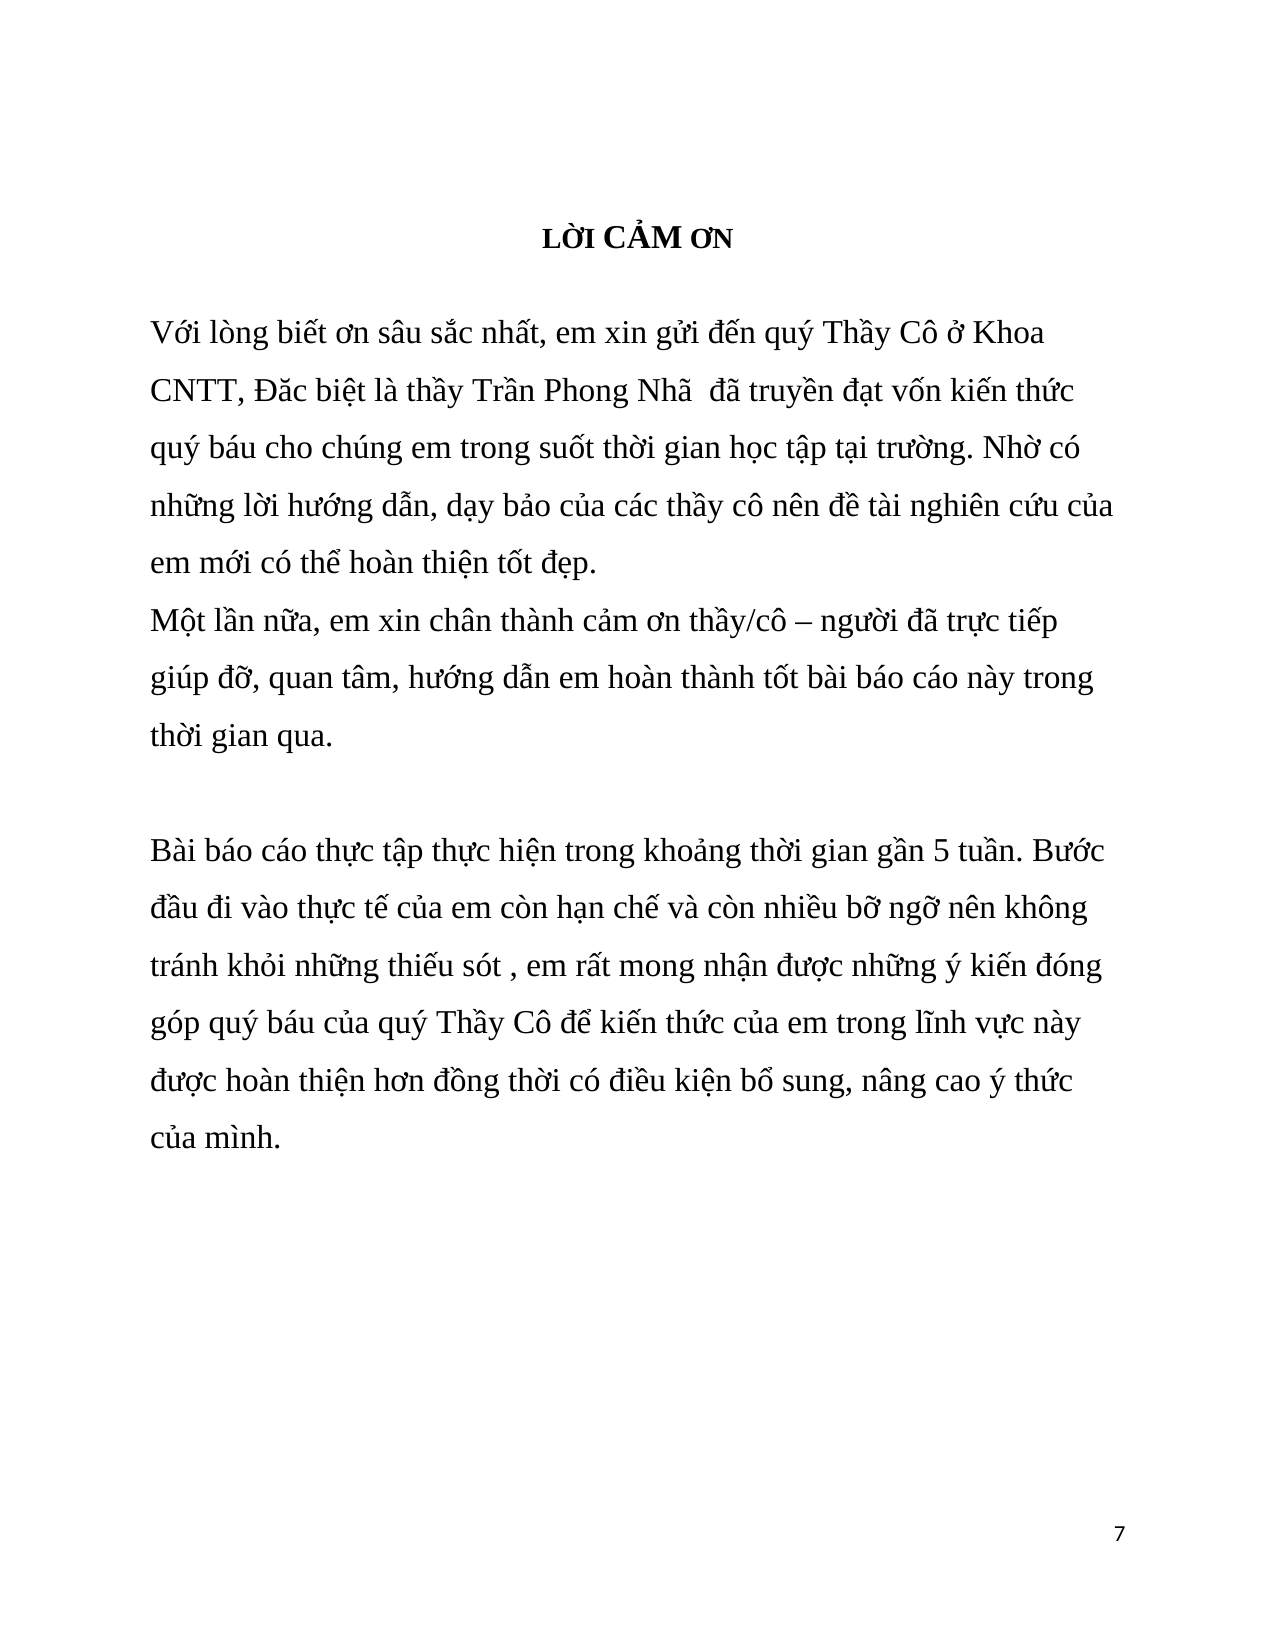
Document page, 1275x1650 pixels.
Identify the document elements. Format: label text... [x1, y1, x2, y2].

subtitle LỜI CẢM ƠN [150, 217, 1125, 255]
text Bài báo cáo thực tập thực hiện trong khoảng thời gian gần 5 tuần. Bước đầu đi vào thực tế của em còn hạn chế và còn nhiều bỡ ngỡ nên không tránh khỏi những thiếu sót , em rất mong nhận được những ý kiến đóng góp quý báu của quý Thầy Cô để kiến thức của em trong lĩnh vực này được hoàn thiện hơn đồng thời có điều kiện bổ sung, nâng cao ý thức của mình. [150, 830, 1125, 1156]
text Một lần nữa, em xin chân thành cảm ơn thầy/cô – người đã trực tiếp giúp đỡ, quan tâm, hướng dẫn em hoàn thành tốt bài báo cáo này trong thời gian qua. [150, 600, 1125, 753]
text Với lòng biết ơn sâu sắc nhất, em xin gửi đến quý Thầy Cô ở Khoa CNTT, Đăc biệt là thầy Trần Phong Nhã đã truyền đạt vốn kiến thức quý báu cho chúng em trong suốt thời gian học tập tại trường. Nhờ có những lời hướng dẫn, dạy bảo của các thầy cô nên đề tài nghiên cứu của em mới có thể hoàn thiện tốt đẹp. [150, 313, 1125, 581]
